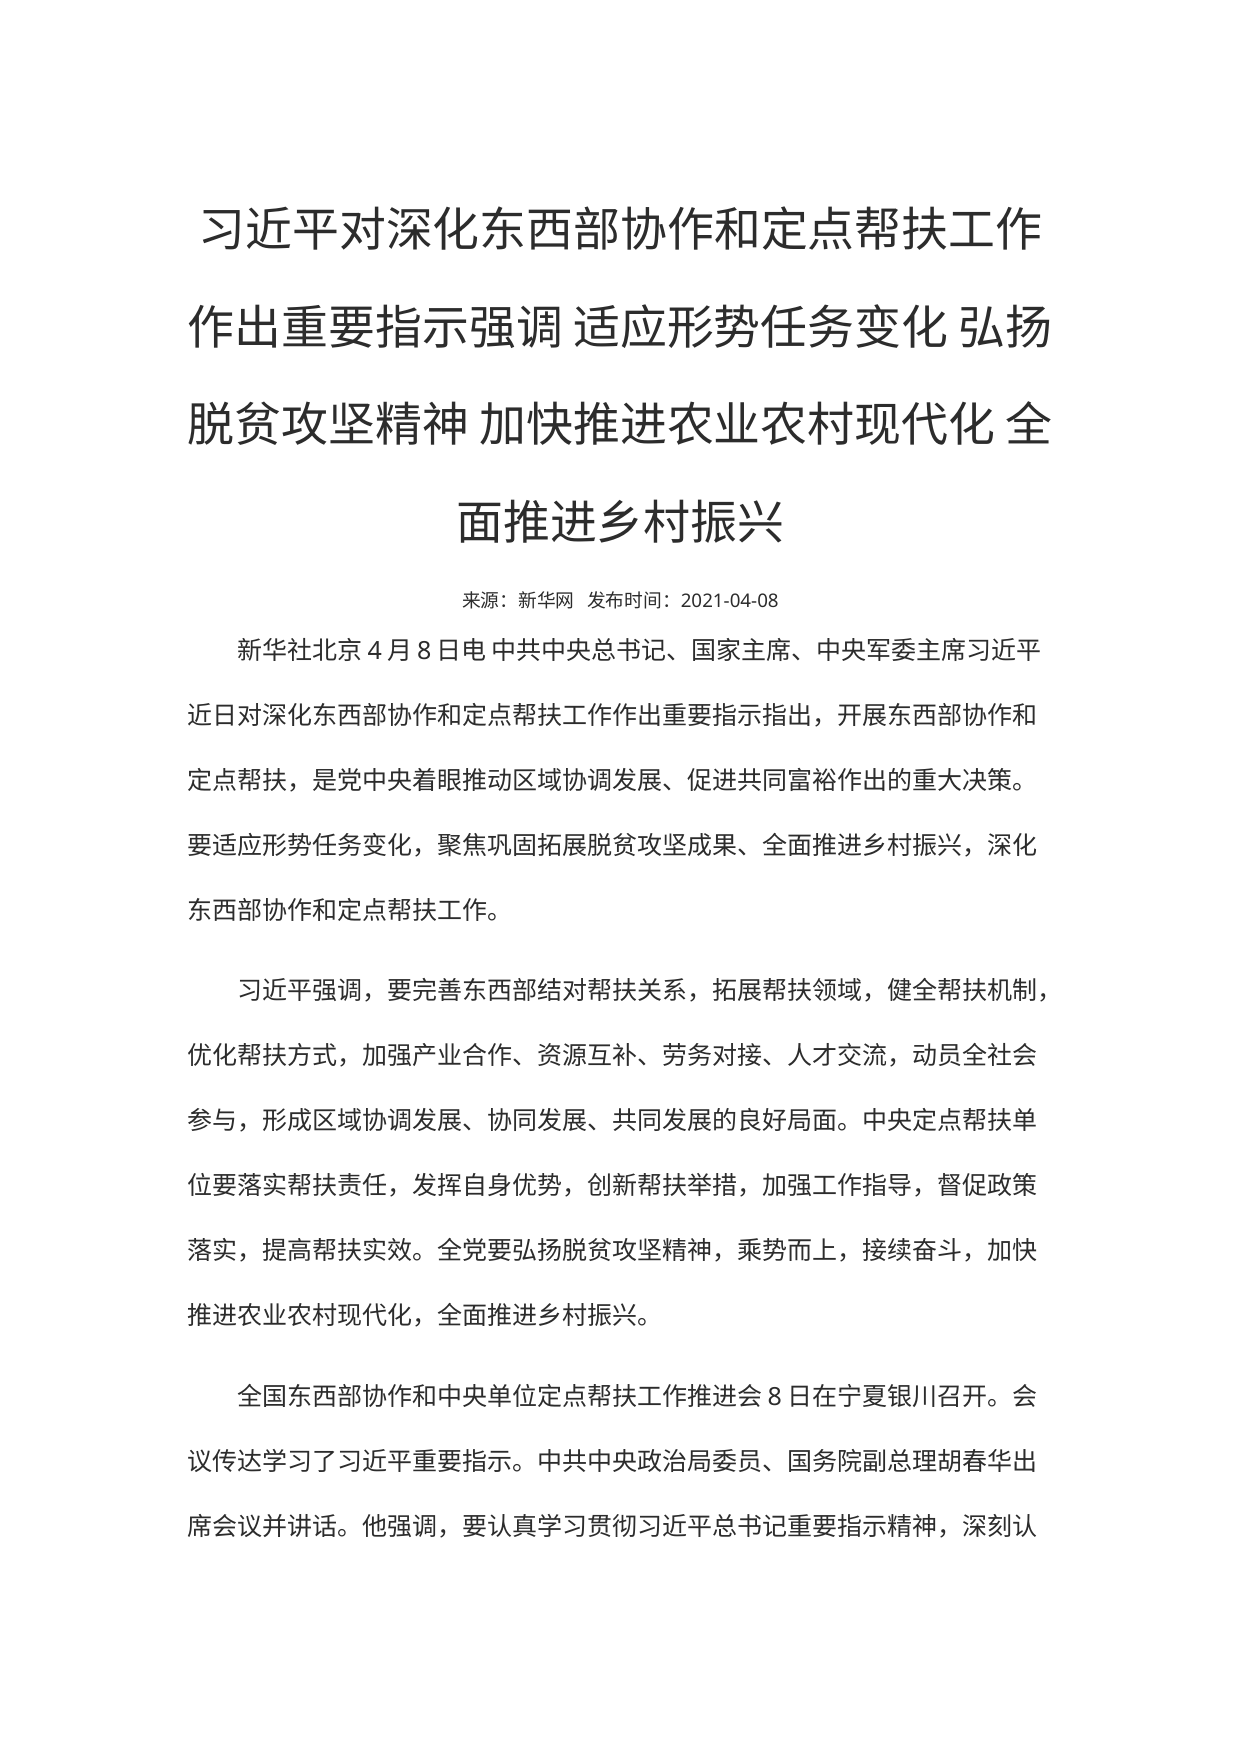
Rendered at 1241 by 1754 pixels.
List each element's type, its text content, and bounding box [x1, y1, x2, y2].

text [187, 1362, 1053, 1557]
text 来源：新华网 发布时间：2021-04-08 [187, 583, 1053, 616]
text 习近平强调，要完善东西部结对帮扶关系，拓展帮扶领域，健全帮扶机制，优化帮扶方式，加强产业合作、资源互补、劳务对接、人才交流，动员全社会参与，形成区域协调发展、协同发展、共同发展的良好局面。中央定点帮扶单位要落实帮扶责任，发挥自身优势，创新帮扶举措，加强工作指导，督促政策落实，提高帮扶实效。全党要弘扬脱贫攻坚精神，乘势而上，接续奋斗，加快推进农业农村现代化，全面推进乡村振兴。 [187, 956, 1053, 1346]
text 新华社北京4月8日电 中共中央总书记、国家主席、中央军委主席习近平近日对深化东西部协作和定点帮扶工作作出重要指示指出，开展东西部协作和定点帮扶，是党中央着眼推动区域协调发展、促进共同富裕作出的重大决策。要适应形势任务变化，聚焦巩固拓展脱贫攻坚成果、全面推进乡村振兴，深化东西部协作和定点帮扶工作。 [187, 616, 1053, 941]
text 习近平对深化东西部协作和定点帮扶工作作出重要指示强调 适应形势任务变化 弘扬脱贫攻坚精神 加快推进农业农村现代化 全面推进乡村振兴 [187, 178, 1053, 568]
